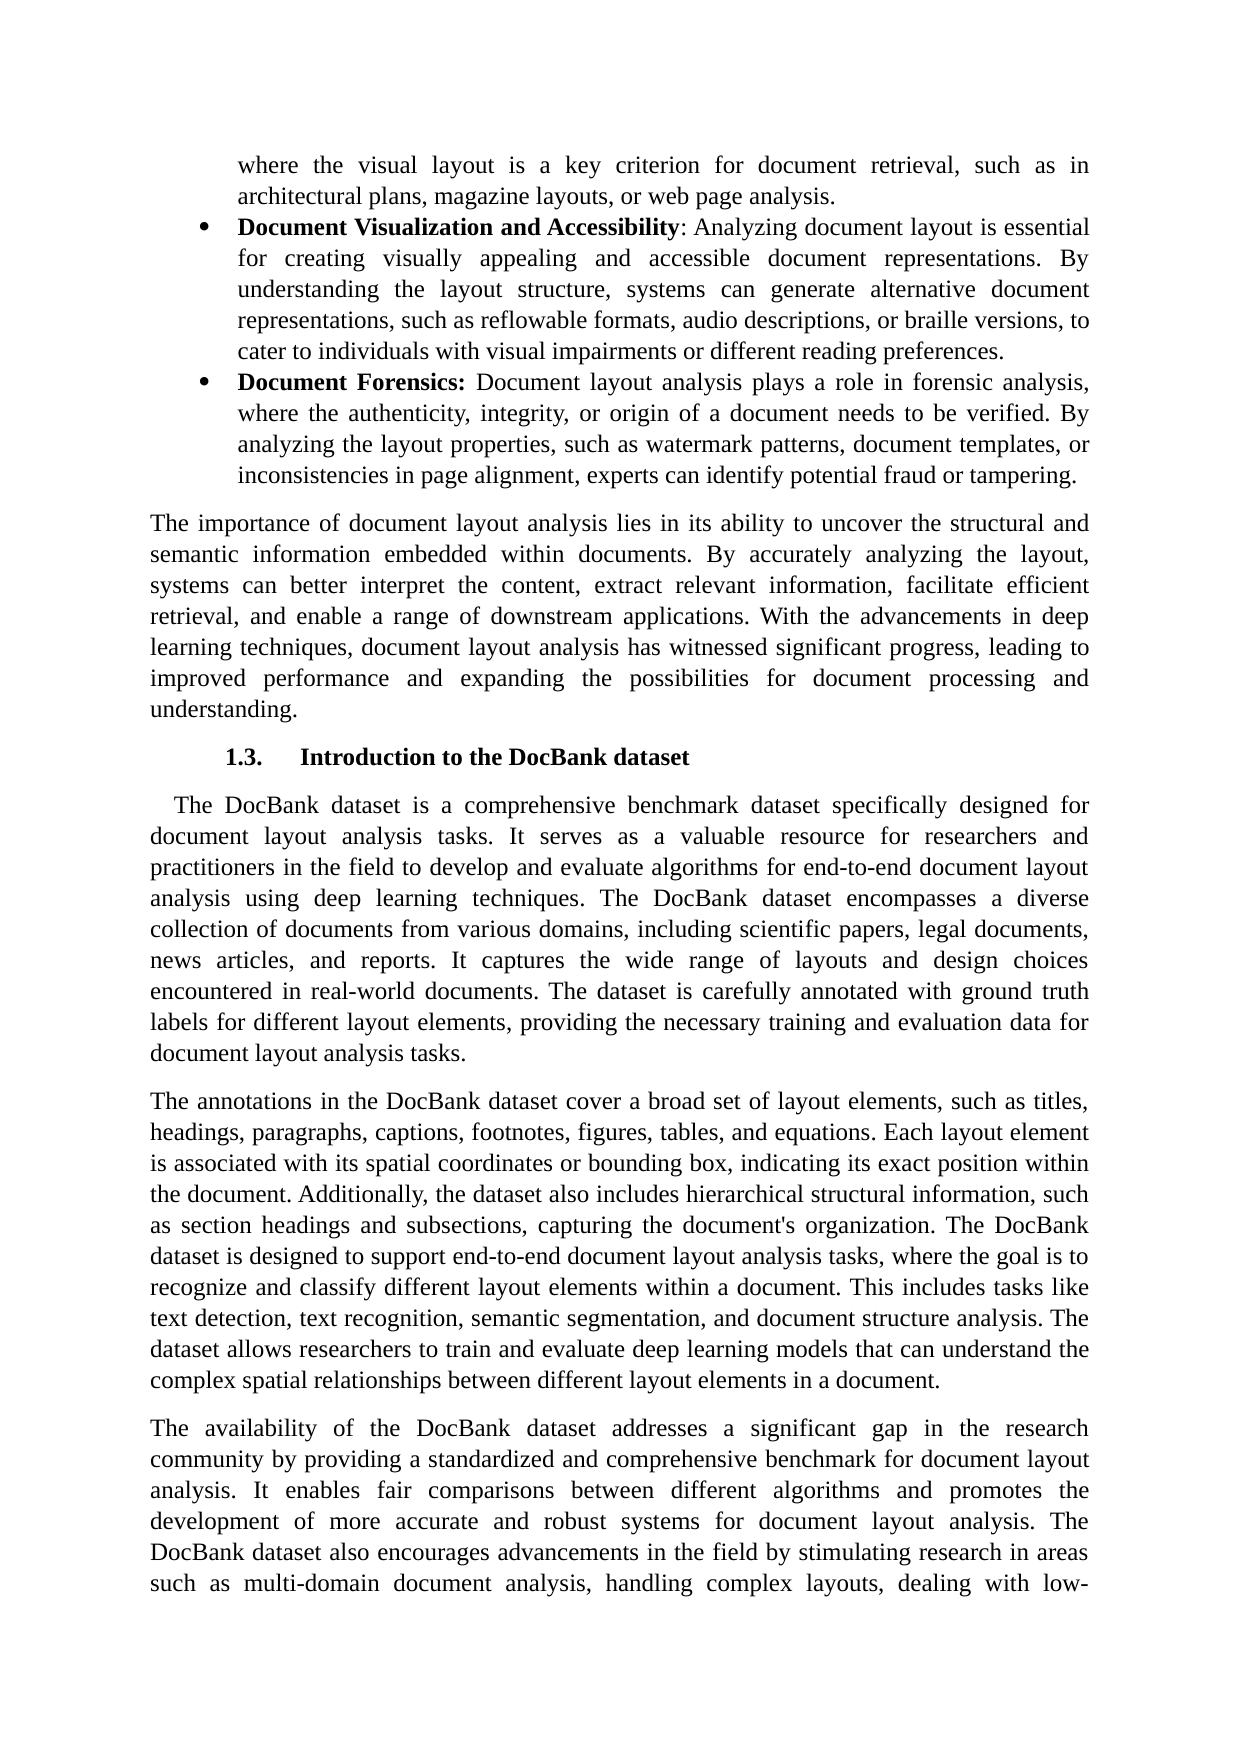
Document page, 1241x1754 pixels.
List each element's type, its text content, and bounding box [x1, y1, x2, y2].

list Document Visualization and Accessibility: Analyzing document layout is essential for creating visually appealing and accessible document representations. By understanding the layout structure, systems can generate alternative document representations, such as reflowable formats, audio descriptions, or braille versions, to cater to individuals with visual impairments or different reading preferences. [200, 212, 1090, 365]
text The annotations in the DocBank dataset cover a broad set of layout elements, such as titles, headings, paragraphs, captions, footnotes, figures, tables, and equations. Each layout element is associated with its spatial coordinates or bounding box, indicating its exact position within the document. Additionally, the dataset also includes hierarchical structural information, such as section headings and subsections, capturing the document's organization. The DocBank dataset is designed to support end-to-end document layout analysis tasks, where the goal is to recognize and classify different layout elements within a document. This includes tasks like text detection, text recognition, semantic segmentation, and document structure analysis. The dataset allows researchers to train and evaluate deep learning models that can understand the complex spatial relationships between different layout elements in a document. [150, 1086, 1090, 1394]
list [200, 150, 1090, 210]
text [150, 1413, 1090, 1597]
list Document Forensics: Document layout analysis plays a role in forensic analysis, where the authenticity, integrity, or origin of a document needs to be verified. By analyzing the layout properties, such as watermark patterns, document templates, or inconsistencies in page alignment, experts can identify potential fraud or tampering. [200, 367, 1090, 489]
text The DocBank dataset is a comprehensive benchmark dataset specifically designed for document layout analysis tasks. It serves as a valuable resource for researchers and practitioners in the field to develop and evaluate algorithms for end-to-end document layout analysis using deep learning techniques. The DocBank dataset encompasses a diverse collection of documents from various domains, including scientific papers, legal documents, news articles, and reports. It captures the wide range of layouts and design choices encountered in real-world documents. The dataset is carefully annotated with ground truth labels for different layout elements, providing the necessary training and evaluation data for document layout analysis tasks. [150, 790, 1090, 1067]
list Introduction to the DocBank dataset [225, 742, 1090, 771]
text The importance of document layout analysis lies in its ability to uncover the structural and semantic information embedded within documents. By accurately analyzing the layout, systems can better interpret the content, extract relevant information, facilitate efficient retrieval, and enable a range of downstream applications. With the advancements in deep learning techniques, document layout analysis has witnessed significant progress, leading to improved performance and expanding the possibilities for document processing and understanding. [150, 508, 1090, 723]
